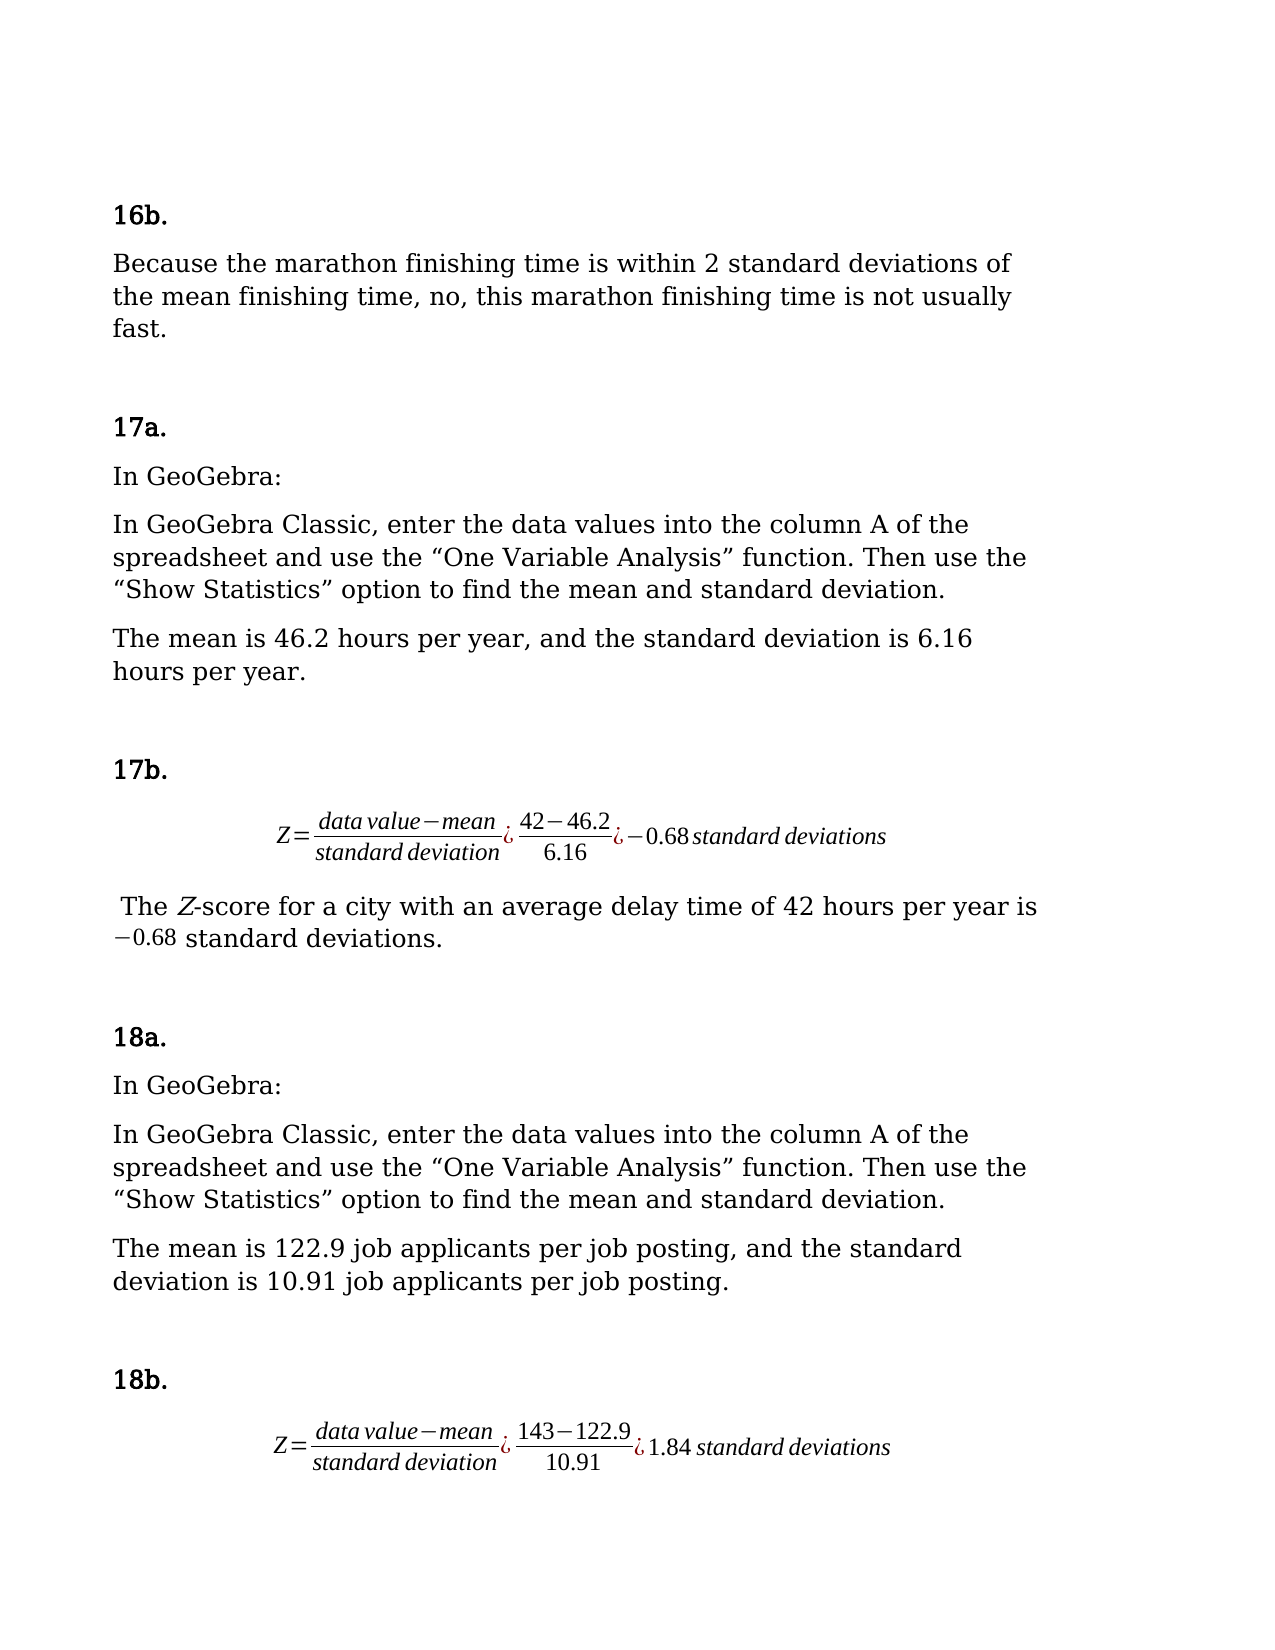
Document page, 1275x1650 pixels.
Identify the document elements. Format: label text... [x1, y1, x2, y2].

text In GeoGebra Classic, enter the data values into the column A of the spreadsheet and use the “One Variable Analysis” function. Then use the “Show Statistics” option to find the mean and standard deviation. [112, 509, 1050, 604]
text 18b. [112, 1363, 1050, 1393]
text The mean is 46.2 hours per year, and the standard deviation is 6.16 hours per year. [112, 623, 1050, 685]
text The mean is 122.9 job applicants per job posting, and the standard deviation is 10.91 job applicants per job posting. [112, 1233, 1050, 1295]
text In GeoGebra: [112, 460, 1050, 490]
text Because the marathon finishing time is within 2 standard deviations of the mean finishing time, no, this marathon finishing time is not usually fast. [112, 248, 1050, 343]
text 17b. [112, 753, 1050, 783]
text In GeoGebra: [112, 1070, 1050, 1100]
text 16b. [112, 199, 1050, 229]
text The Z-score for a city with an average delay time of 42 hours per year is standard deviations. [112, 890, 1050, 953]
text In GeoGebra Classic, enter the data values into the column A of the spreadsheet and use the “One Variable Analysis” function. Then use the “Show Statistics” option to find the mean and standard deviation. [112, 1119, 1050, 1214]
text 17a. [112, 411, 1050, 441]
text 18a. [112, 1021, 1050, 1051]
